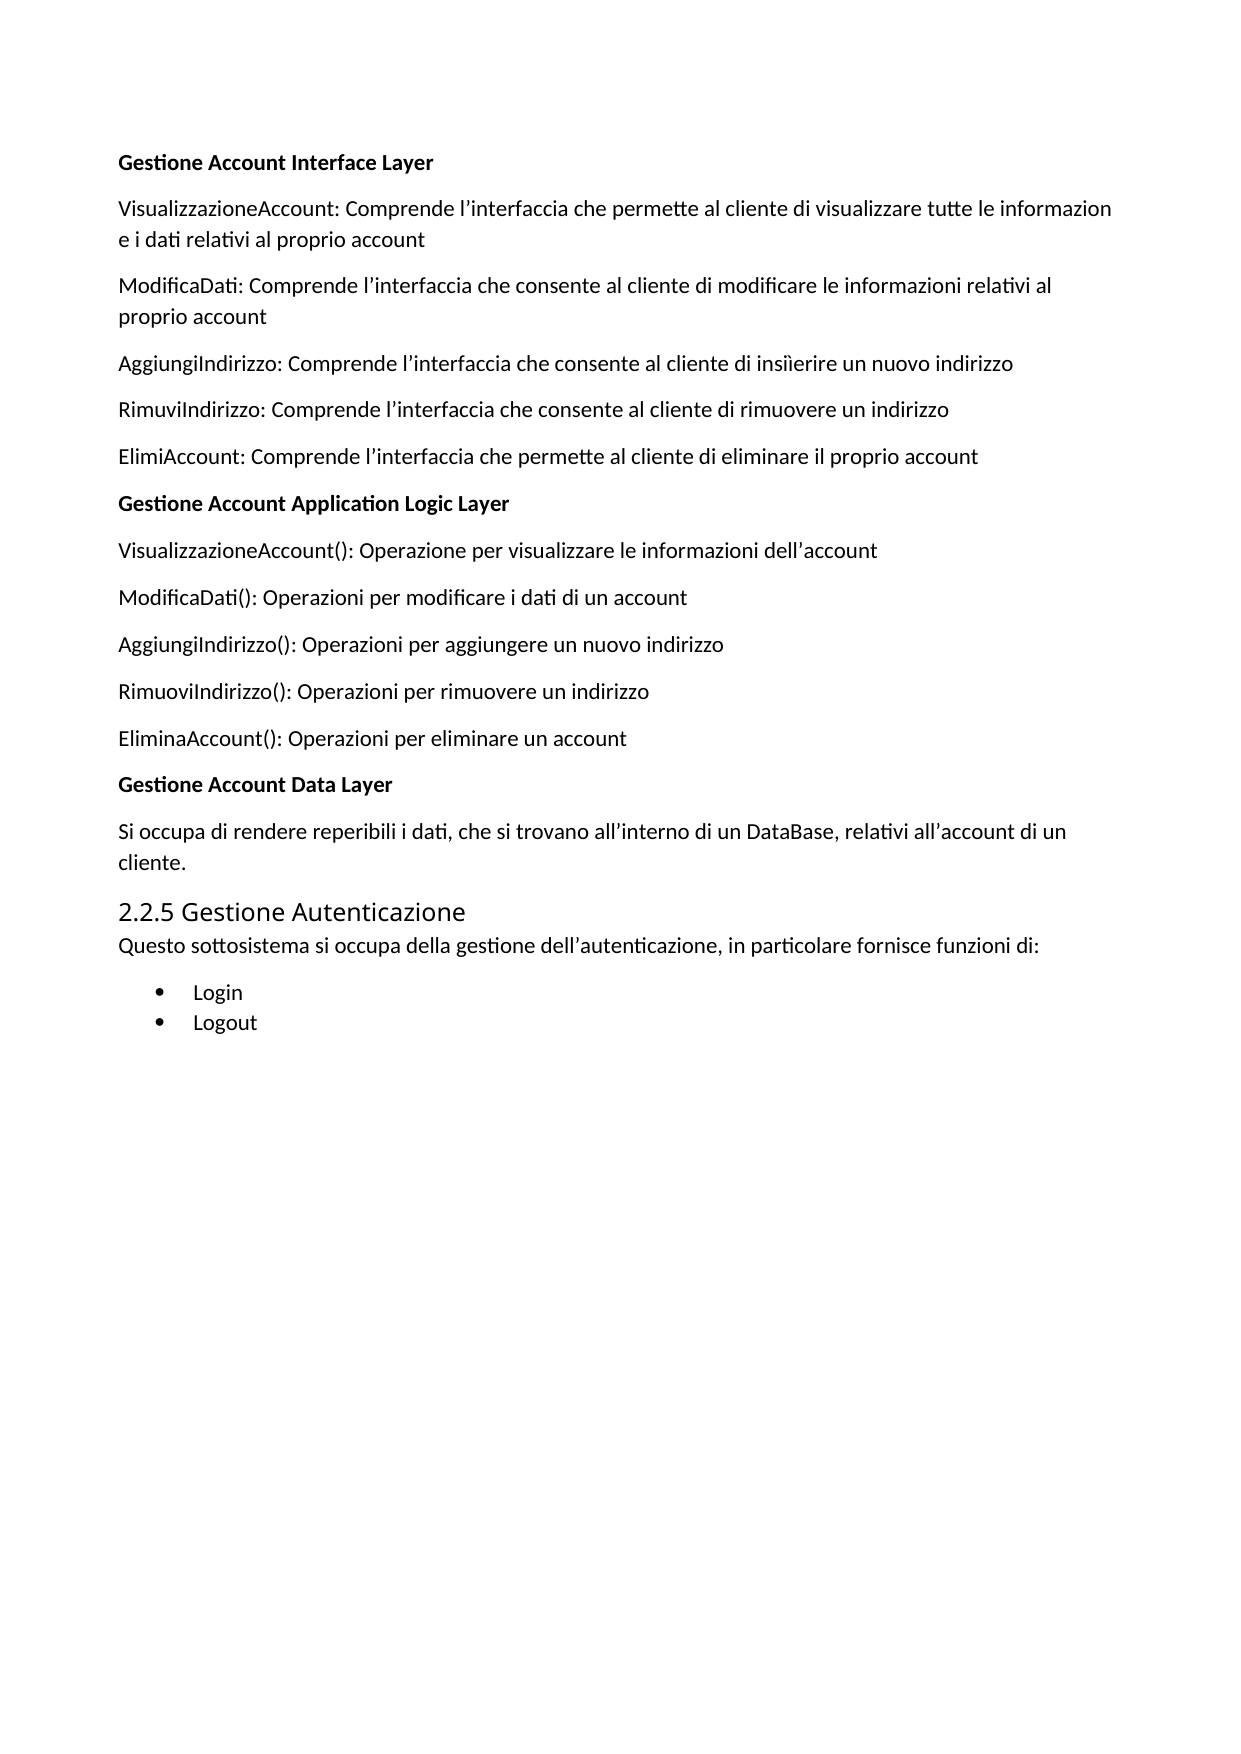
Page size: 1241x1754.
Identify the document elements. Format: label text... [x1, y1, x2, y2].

text EliminaAccount(): Operazioni per eliminare un account [118, 724, 1122, 752]
text VisualizzazioneAccount: Comprende l’interfaccia che permette al cliente di visualizzare tutte le informazion e i dati relativi al proprio account [118, 194, 1122, 253]
text Gestione Account Interface Layer [118, 148, 1122, 176]
list Login [156, 978, 1122, 1006]
text AggiungiIndirizzo: Comprende l’interfaccia che consente al cliente di insiìerire un nuovo indirizzo [118, 349, 1122, 377]
text Gestione Account Application Logic Layer [118, 489, 1122, 517]
text VisualizzazioneAccount(): Operazione per visualizzare le informazioni dell’account [118, 536, 1122, 564]
text RimuoviIndirizzo(): Operazioni per rimuovere un indirizzo [118, 677, 1122, 705]
text AggiungiIndirizzo(): Operazioni per aggiungere un nuovo indirizzo [118, 630, 1122, 658]
list Logout [156, 1008, 1122, 1036]
text RimuviIndirizzo: Comprende l’interfaccia che consente al cliente di rimuovere un indirizzo [118, 396, 1122, 423]
text Gestione Account Data Layer [118, 771, 1122, 798]
subtitle 2.2.5 Gestione Autenticazione [118, 894, 1122, 928]
text ModificaDati: Comprende l’interfaccia che consente al cliente di modificare le informazioni relativi al proprio account [118, 272, 1122, 330]
text Si occupa di rendere reperibili i dati, che si trovano all’interno di un DataBase, relativi all’account di un cliente. [118, 817, 1122, 876]
text Questo sottosistema si occupa della gestione dell’autenticazione, in particolare fornisce funzioni di: [118, 931, 1122, 959]
text ElimiAccount: Comprende l’interfaccia che permette al cliente di eliminare il proprio account [118, 442, 1122, 470]
text ModificaDati(): Operazioni per modificare i dati di un account [118, 583, 1122, 611]
